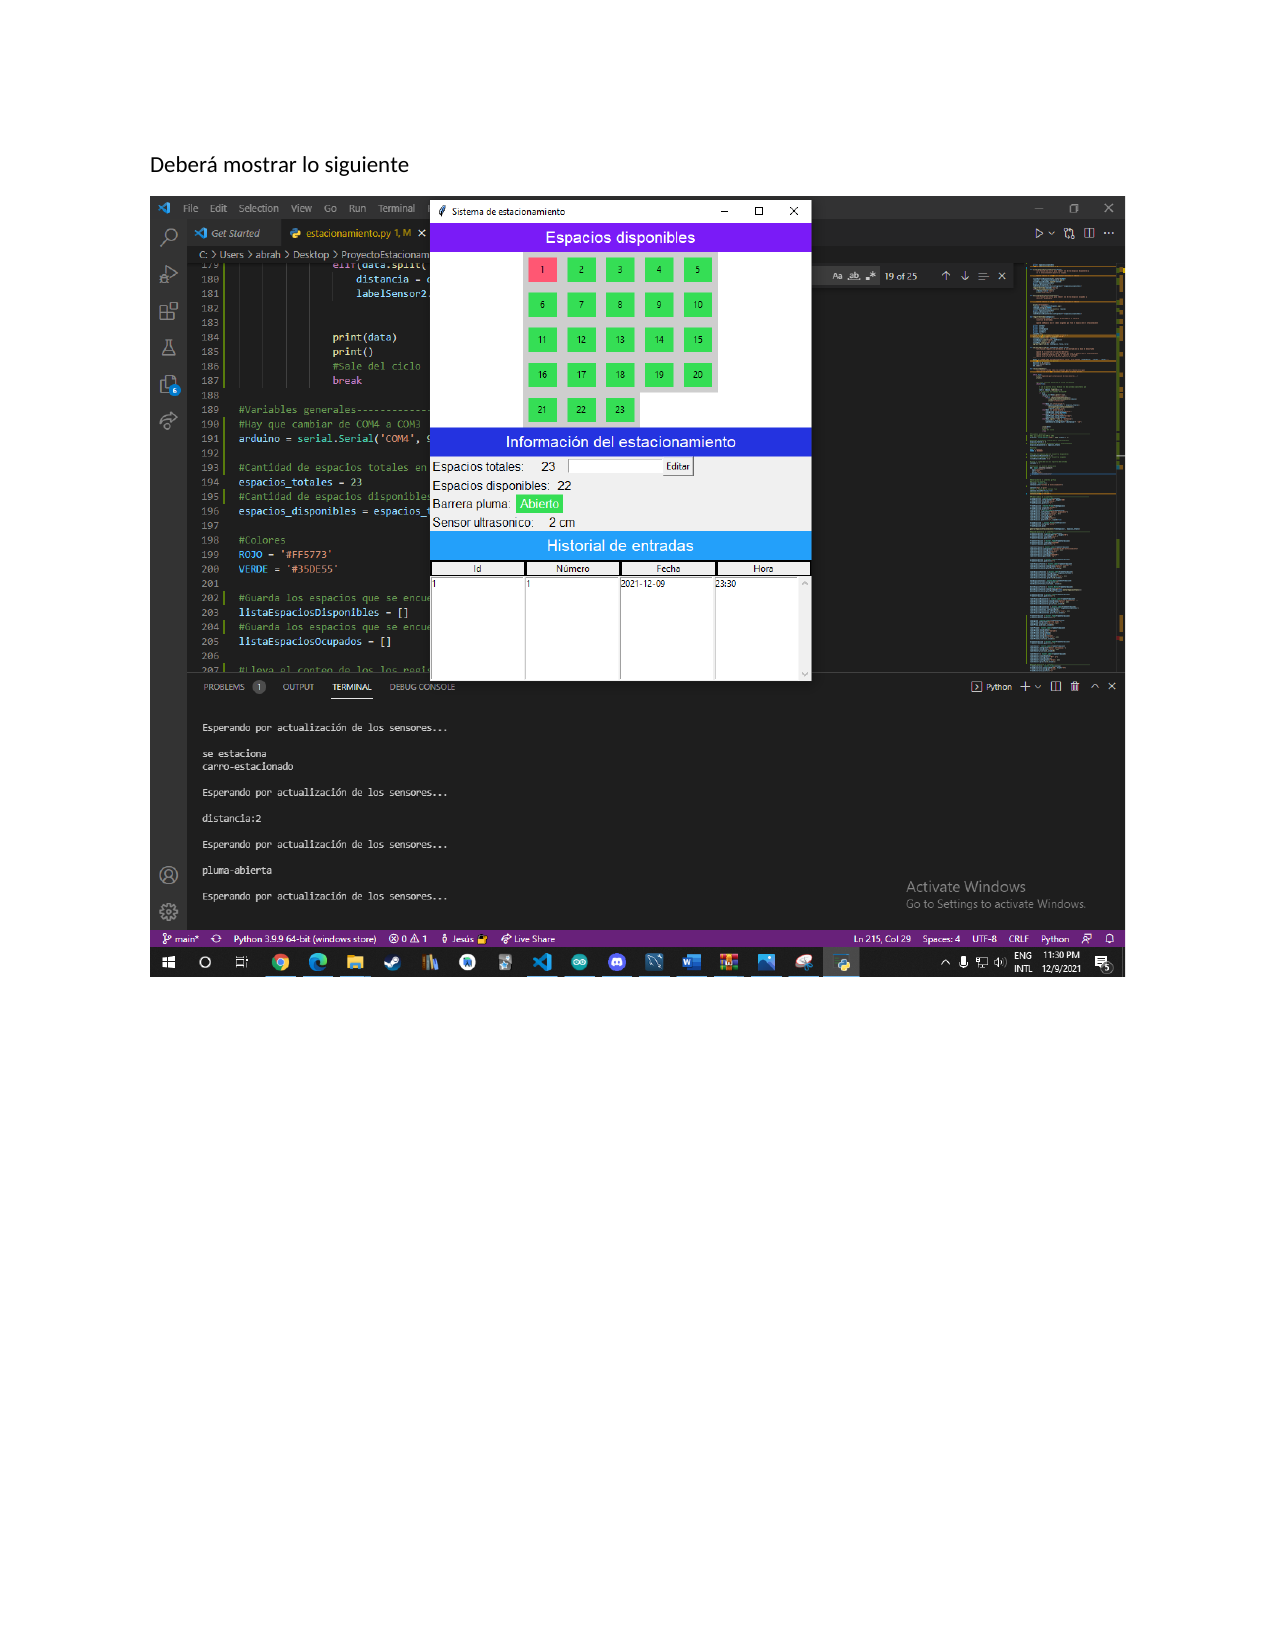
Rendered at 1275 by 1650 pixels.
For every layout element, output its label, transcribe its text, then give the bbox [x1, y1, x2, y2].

text Deberá mostrar lo siguiente [150, 150, 1125, 178]
picture [150, 196, 1125, 977]
